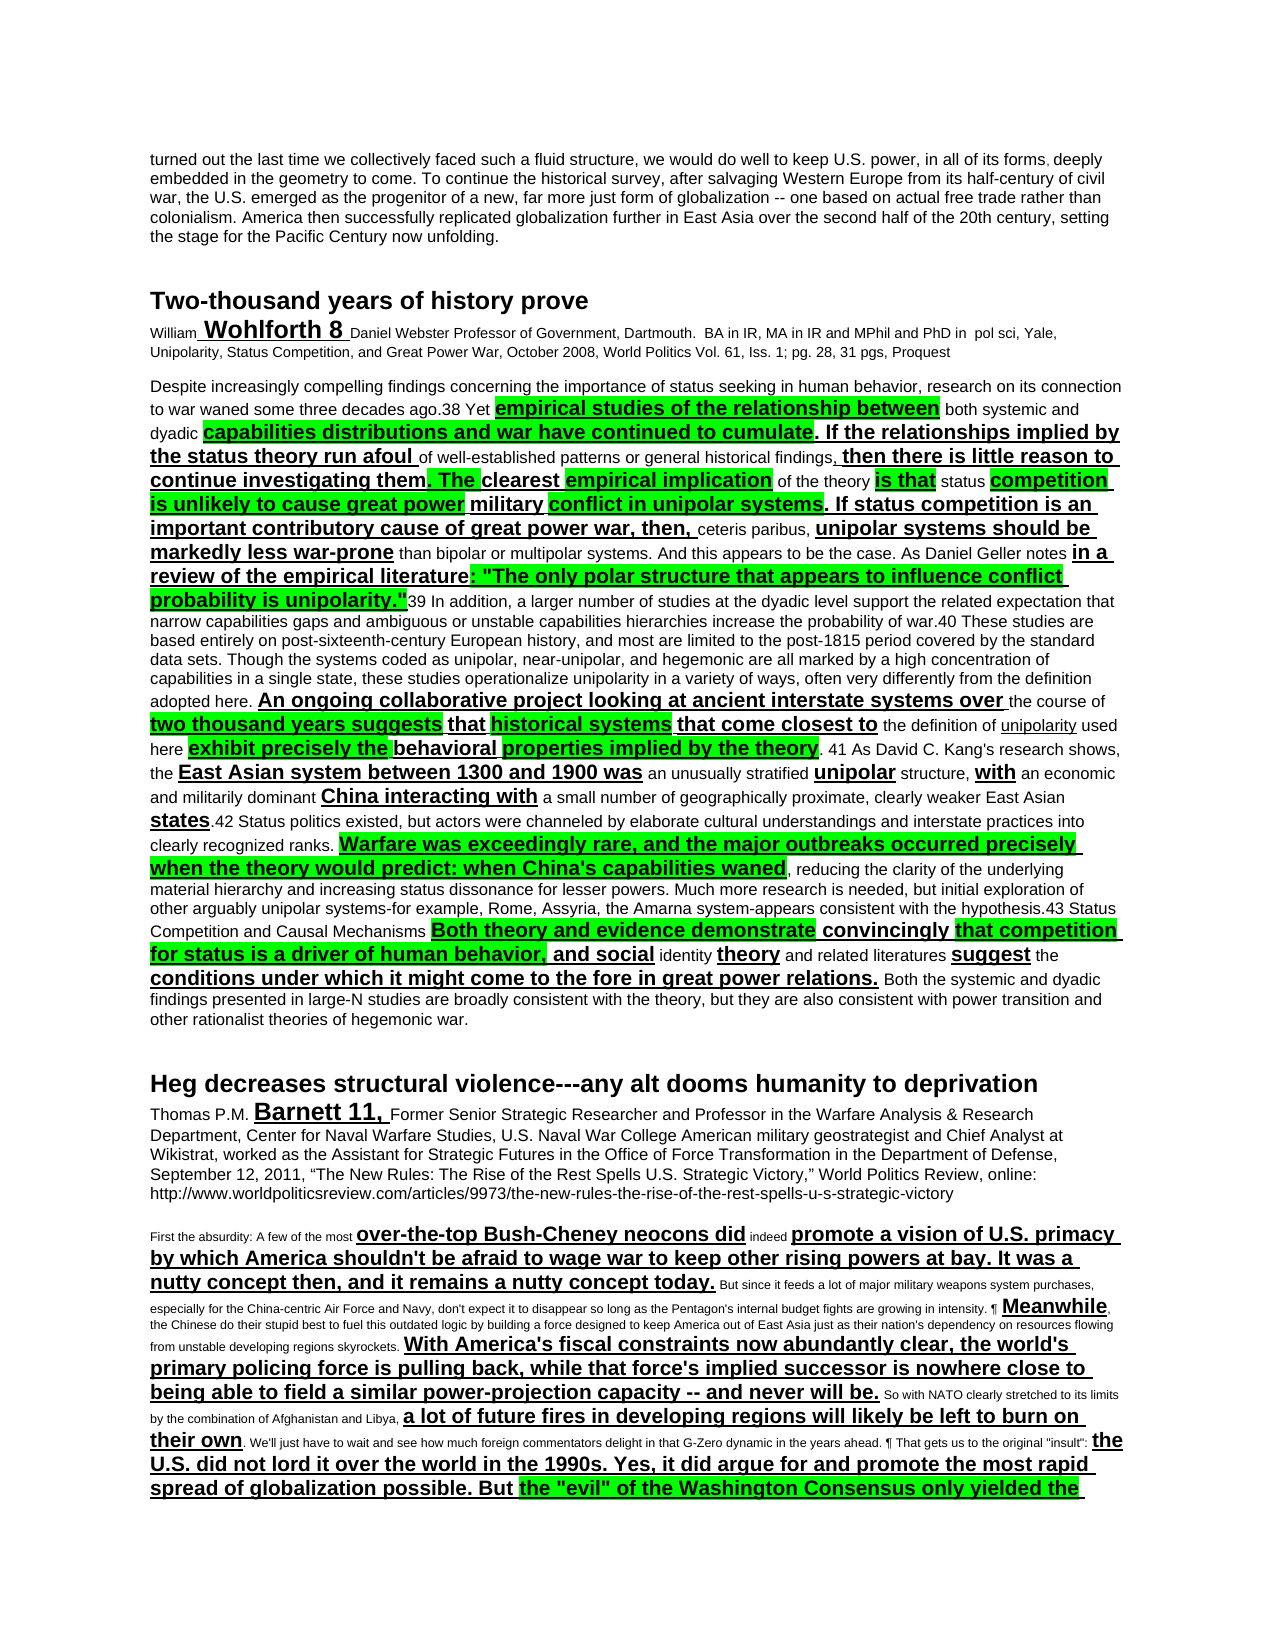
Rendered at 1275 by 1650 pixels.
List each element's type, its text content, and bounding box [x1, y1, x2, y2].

text Heg decreases structural violence---any alt dooms humanity to deprivation [150, 1068, 1125, 1097]
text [150, 1222, 1125, 1500]
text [150, 150, 1125, 246]
text Two-thousand years of history prove [150, 286, 1125, 314]
text Thomas P.M. Barnett 11, Former Senior Strategic Researcher and Professor in the Warfare Analysis & Research Department, Center for Naval Warfare Studies, U.S. Naval War College American military geostrategist and Chief Analyst at Wikistrat, worked as the Assistant for Strategic Futures in the Office of Force Transformation in the Department of Defense, September 12, 2011, “The New Rules: The Rise of the Rest Spells U.S. Strategic Victory,” World Politics Review, online: http://www.worldpoliticsreview.com/articles/9973/the-new-rules-the-rise-of-the-rest-spells-u-s-strategic-victory [150, 1097, 1125, 1203]
text William Wohlforth 8 Daniel Webster Professor of Government, Dartmouth. BA in IR, MA in IR and MPhil and PhD in pol sci, Yale, Unipolarity, Status Competition, and Great Power War, October 2008, World Politics Vol. 61, Iss. 1; pg. 28, 31 pgs, Proquest [150, 314, 1125, 360]
text Despite increasingly compelling findings concerning the importance of status seeking in human behavior, research on its connection to war waned some three decades ago.38 Yet empirical studies of the relationship between both systemic and dyadic capabilities distributions and war have continued to cumulate. If the relationships implied by the status theory run afoul of well-established patterns or general historical findings, then there is little reason to continue investigating them. The clearest empirical implication of the theory is that status competition is unlikely to cause great power military conflict in unipolar systems. If status competition is an important contributory cause of great power war, then, ceteris paribus, unipolar systems should be markedly less war-prone than bipolar or multipolar systems. And this appears to be the case. As Daniel Geller notes in a review of the empirical literature: "The only polar structure that appears to influence conflict probability is unipolarity."39 In addition, a larger number of studies at the dyadic level support the related expectation that narrow capabilities gaps and ambiguous or unstable capabilities hierarchies increase the probability of war.40 These studies are based entirely on post-sixteenth-century European history, and most are limited to the post-1815 period covered by the standard data sets. Though the systems coded as unipolar, near-unipolar, and hegemonic are all marked by a high concentration of capabilities in a single state, these studies operationalize unipolarity in a variety of ways, often very differently from the definition adopted here. An ongoing collaborative project looking at ancient interstate systems over the course of two thousand years suggests that historical systems that come closest to the definition of unipolarity used here exhibit precisely the behavioral properties implied by the theory. 41 As David C. Kang's research shows, the East Asian system between 1300 and 1900 was an unusually stratified unipolar structure, with an economic and militarily dominant China interacting with a small number of geographically proximate, clearly weaker East Asian states.42 Status politics existed, but actors were channeled by elaborate cultural understandings and interstate practices into clearly recognized ranks. Warfare was exceedingly rare, and the major outbreaks occurred precisely when the theory would predict: when China's capabilities waned, reducing the clarity of the underlying material hierarchy and increasing status dissonance for lesser powers. Much more research is needed, but initial exploration of other arguably unipolar systems-for example, Rome, Assyria, the Amarna system-appears consistent with the hypothesis.43 Status Competition and Causal Mechanisms Both theory and evidence demonstrate convincingly that competition for status is a driver of human behavior, and social identity theory and related literatures suggest the conditions under which it might come to the fore in great power relations. Both the systemic and dyadic findings presented in large-N studies are broadly consistent with the theory, but they are also consistent with power transition and other rationalist theories of hegemonic war. [150, 377, 1125, 1028]
